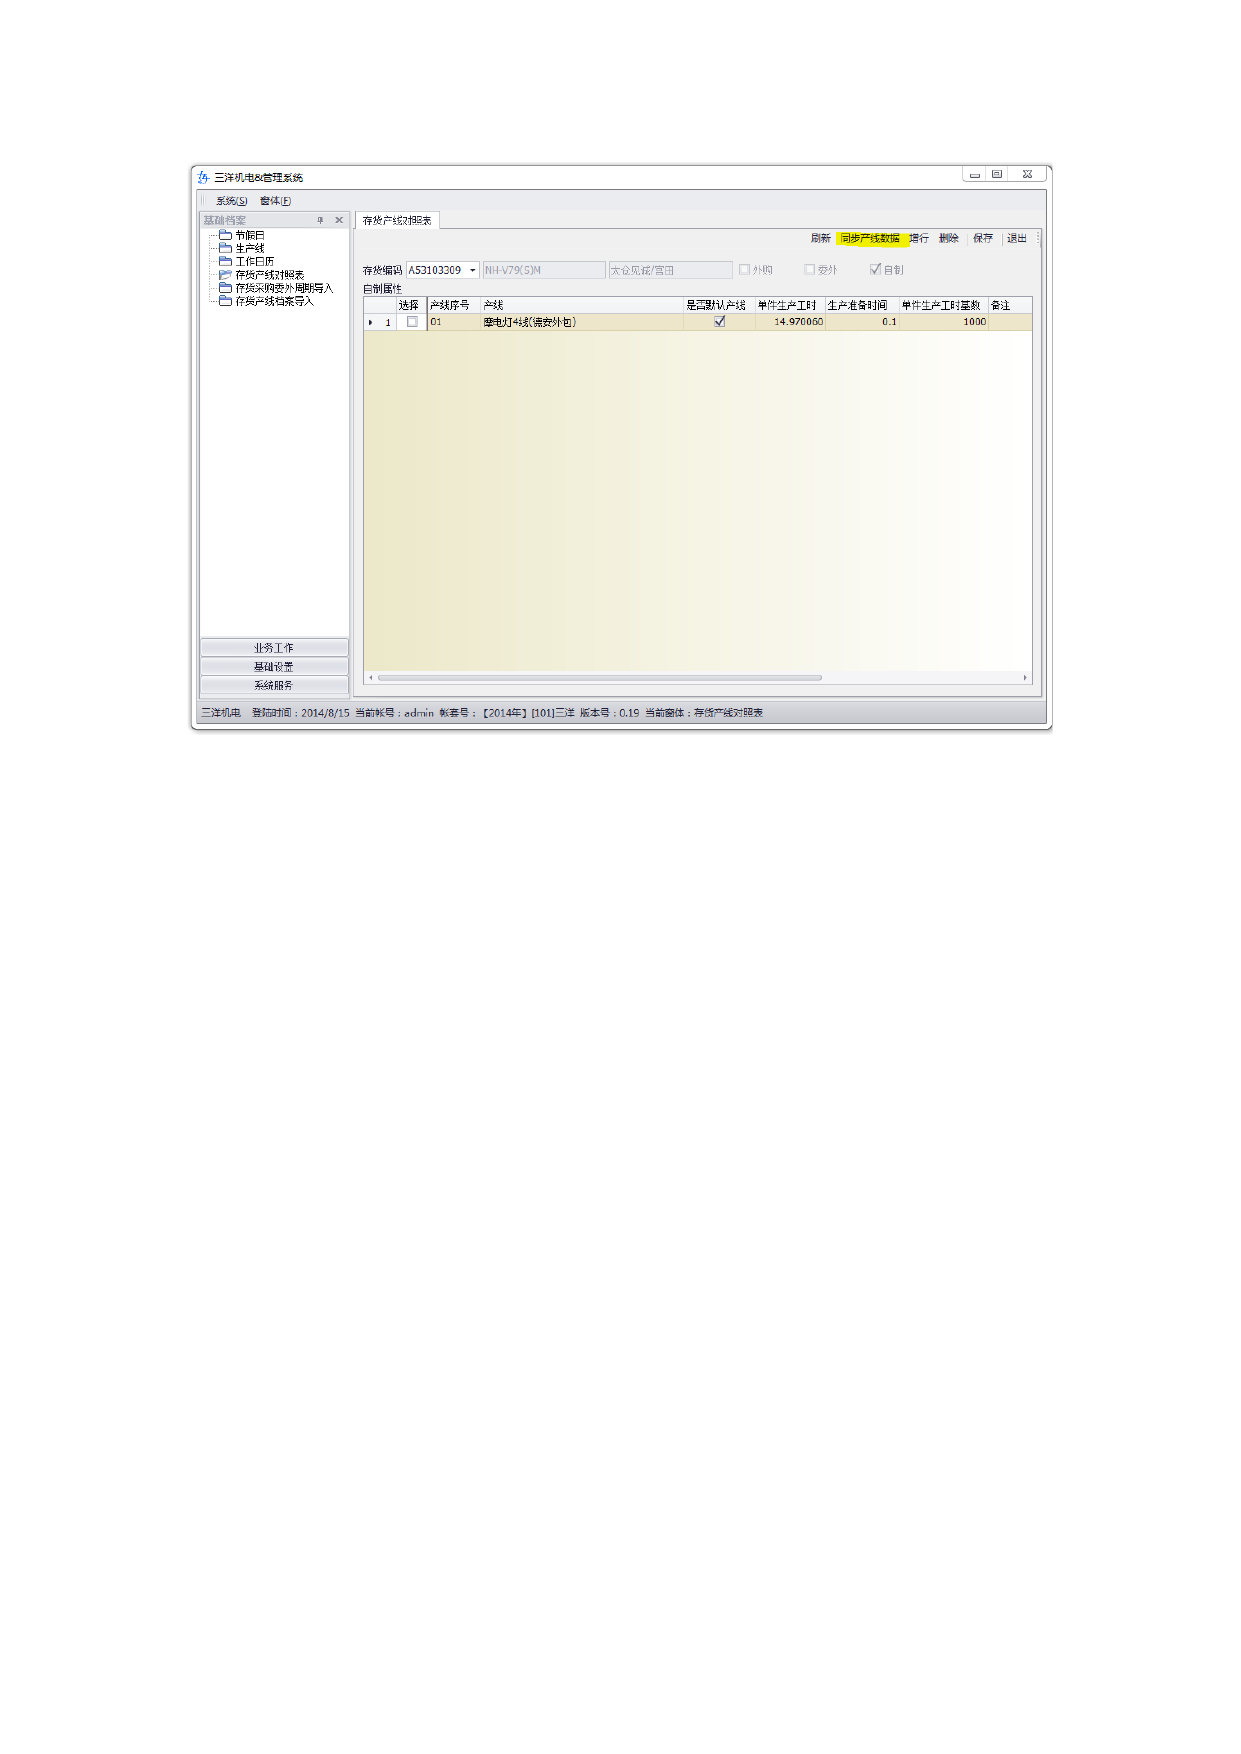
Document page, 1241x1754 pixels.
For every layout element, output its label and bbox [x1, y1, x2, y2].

picture [187, 162, 1053, 735]
